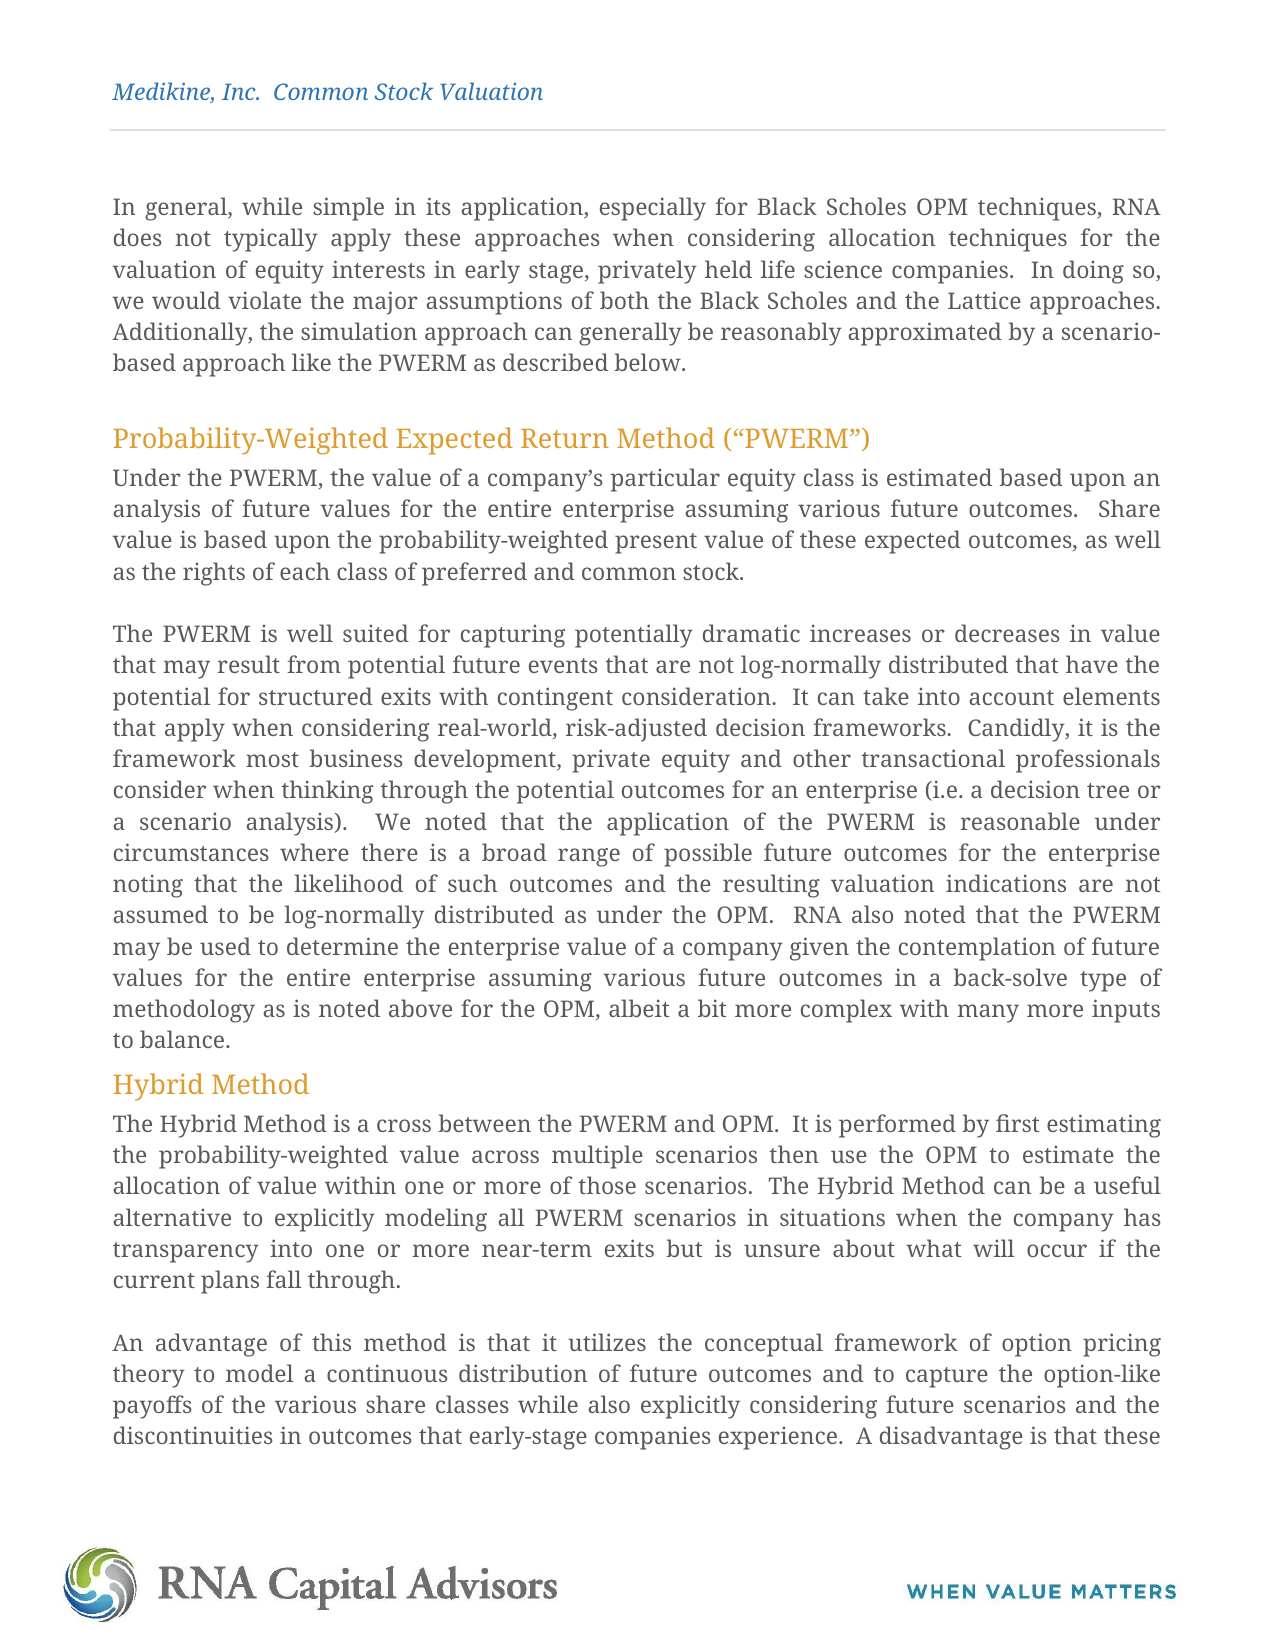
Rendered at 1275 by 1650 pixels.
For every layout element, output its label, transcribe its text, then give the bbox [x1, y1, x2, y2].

picture [0, 114, 1275, 138]
text Probability-Weighted Expected Return Method (“PWERM”) [112, 424, 1162, 455]
text The PWERM is well suited for capturing potentially dramatic increases or decreases in value that may result from potential future events that are not log-normally distributed that have the potential for structured exits with contingent consideration. It can take into account elements that apply when considering real-world, risk-adjusted decision frameworks. Candidly, it is the framework most business development, private equity and other transactional professionals consider when thinking through the potential outcomes for an enterprise (i.e. a decision tree or a scenario analysis). We noted that the application of the PWERM is reasonable under circumstances where there is a broad range of possible future outcomes for the enterprise noting that the likelihood of such outcomes and the resulting valuation indications are not assumed to be log-normally distributed as under the OPM. RNA also noted that the PWERM may be used to determine the enterprise value of a company given the contemplation of future values for the entire enterprise assuming various future outcomes in a back-solve type of methodology as is noted above for the OPM, albeit a bit more complex with many more inputs to balance. [112, 618, 1162, 1055]
text Under the PWERM, the value of a company’s particular equity class is estimated based upon an analysis of future values for the entire enterprise assuming various future outcomes. Share value is based upon the probability-weighted present value of these expected outcomes, as well as the rights of each class of preferred and common stock. [112, 461, 1162, 586]
text The Hybrid Method is a cross between the PWERM and OPM. It is performed by first estimating the probability-weighted value across multiple scenarios then use the OPM to estimate the allocation of value within one or more of those scenarios. The Hybrid Method can be a useful alternative to explicitly modeling all PWERM scenarios in situations when the company has transparency into one or more near-term exits but is unsure about what will occur if the current plans fall through. [112, 1107, 1162, 1295]
picture [51, 1536, 1194, 1628]
text In general, while simple in its application, especially for Black Scholes OPM techniques, RNA does not typically apply these approaches when considering allocation techniques for the valuation of equity interests in early stage, privately held life science companies. In doing so, we would violate the major assumptions of both the Black Scholes and the Lattice approaches. Additionally, the simulation approach can generally be reasonably approximated by a scenario-based approach like the PWERM as described below. [112, 191, 1162, 378]
text Hybrid Method [112, 1070, 1162, 1101]
